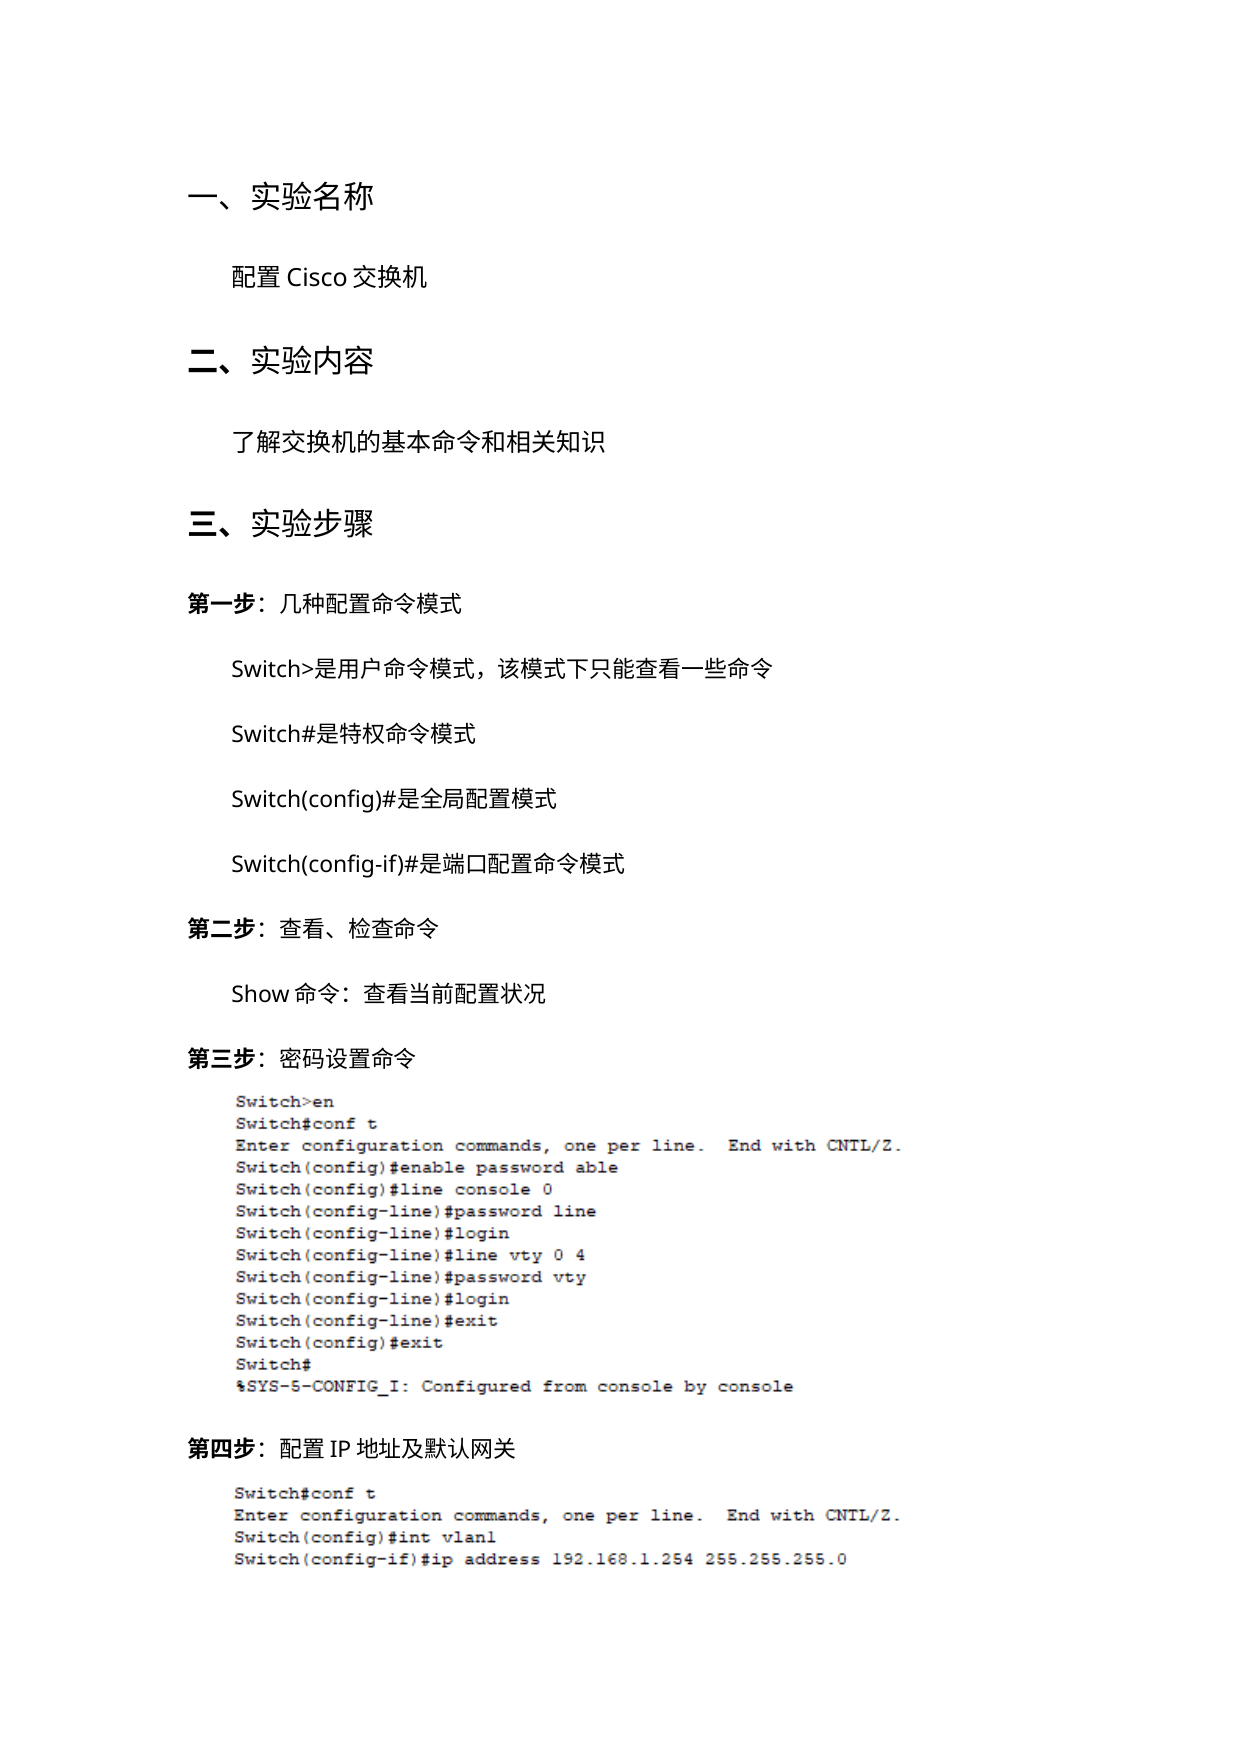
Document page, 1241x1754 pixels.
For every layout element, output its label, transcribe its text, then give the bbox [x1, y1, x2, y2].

text Switch#是特权命令模式 [187, 700, 1053, 765]
text 了解交换机的基本命令和相关知识 [187, 408, 1053, 473]
text 三、实验步骤 [187, 489, 1053, 554]
text 一、实验名称 [187, 162, 1053, 227]
text Switch(config-if)#是端口配置命令模式 [187, 830, 1053, 895]
text Switch(config)#是全局配置模式 [187, 765, 1053, 830]
text Show命令：查看当前配置状况 [187, 960, 1053, 1025]
text 第四步：配置IP地址及默认网关 [187, 1415, 1053, 1480]
text 第二步：查看、检查命令 [187, 895, 1053, 960]
text 配置Cisco交换机 [187, 243, 1053, 308]
text Switch>是用户命令模式，该模式下只能查看一些命令 [187, 635, 1053, 700]
picture [231, 1090, 910, 1409]
text 第三步：密码设置命令 [187, 1025, 1053, 1090]
text 二、实验内容 [187, 326, 1053, 391]
picture [231, 1480, 903, 1574]
text 第一步：几种配置命令模式 [187, 570, 1053, 635]
